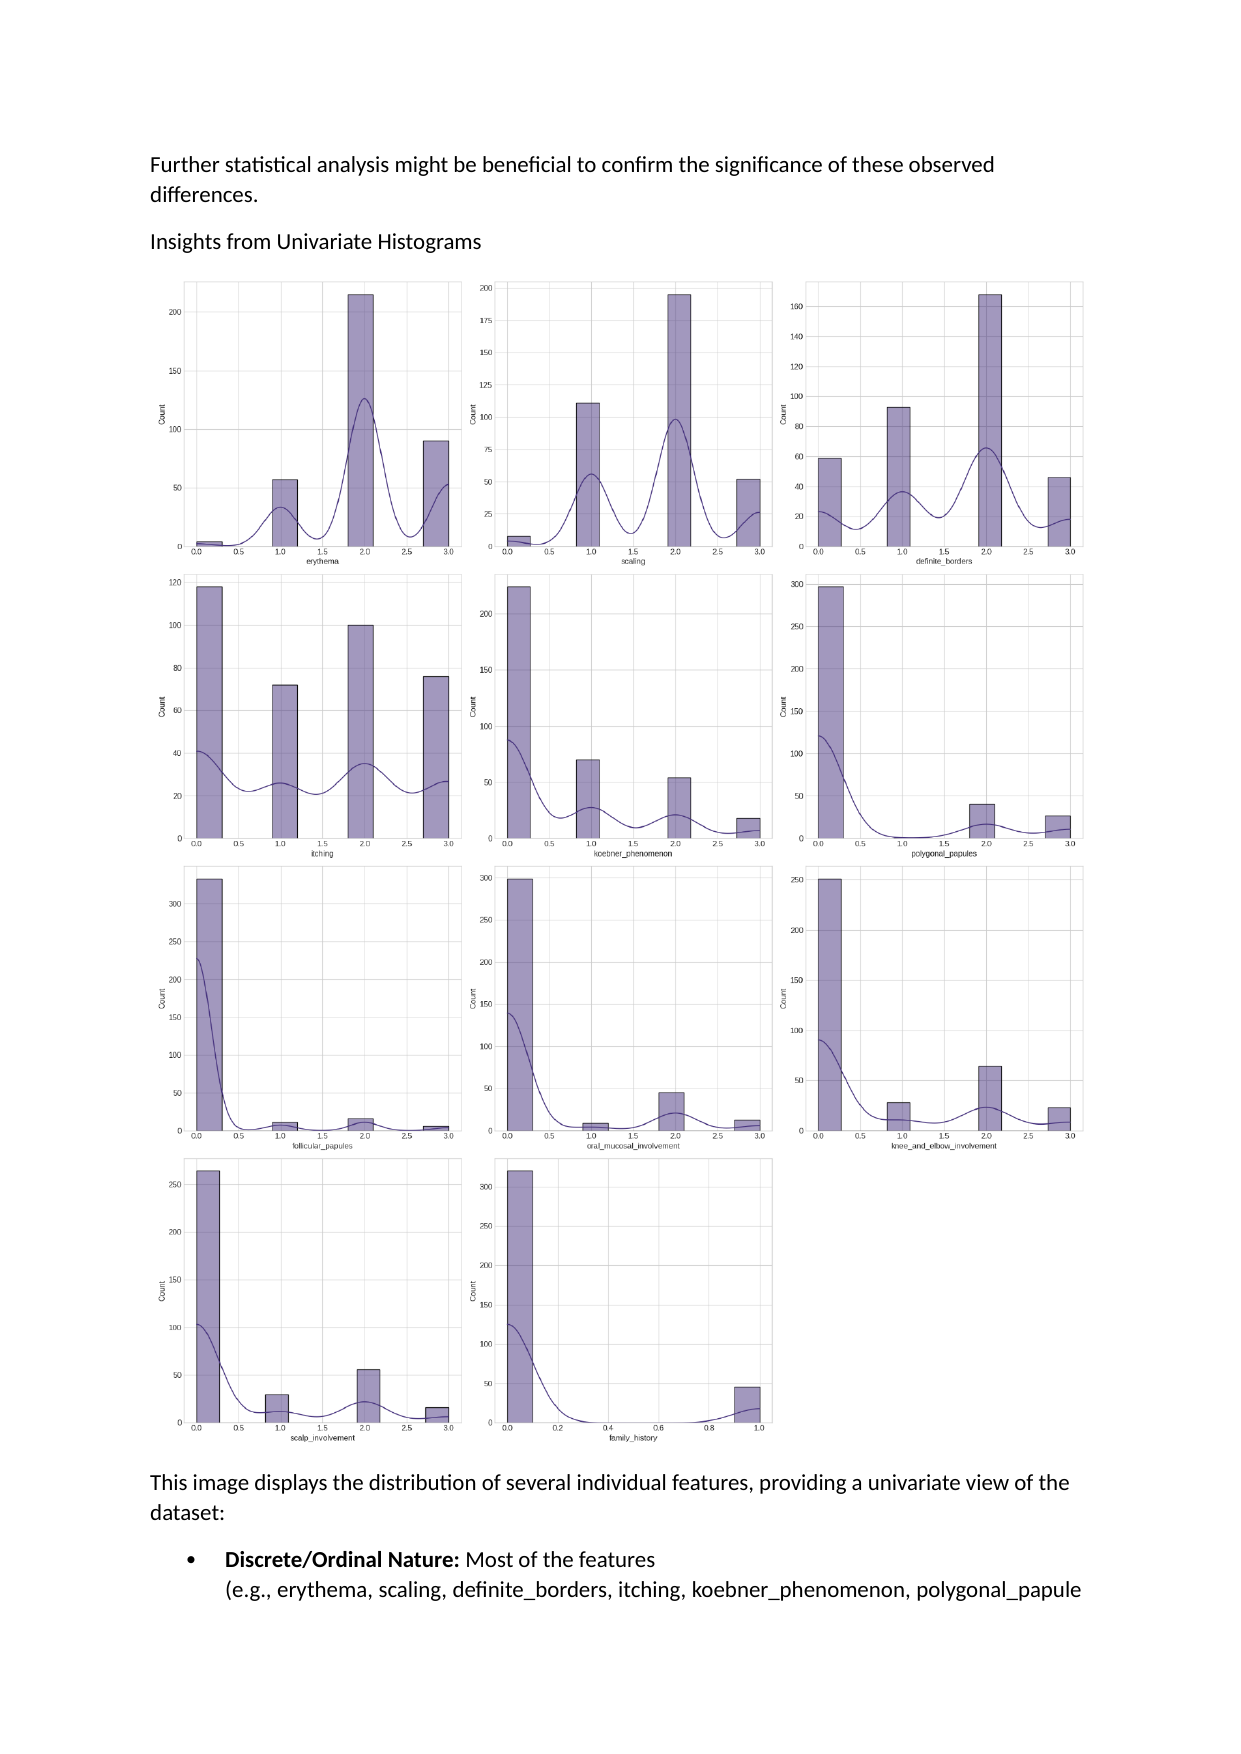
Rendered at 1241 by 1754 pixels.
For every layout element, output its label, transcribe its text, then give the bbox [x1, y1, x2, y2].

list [187, 1545, 1090, 1603]
text Insights from Univariate Histograms [150, 227, 1090, 255]
picture [150, 273, 1091, 1450]
text This image displays the distribution of several individual features, providing a univariate view of the dataset: [150, 1468, 1090, 1526]
text Further statistical analysis might be beneficial to confirm the significance of these observed differences. [150, 150, 1090, 208]
